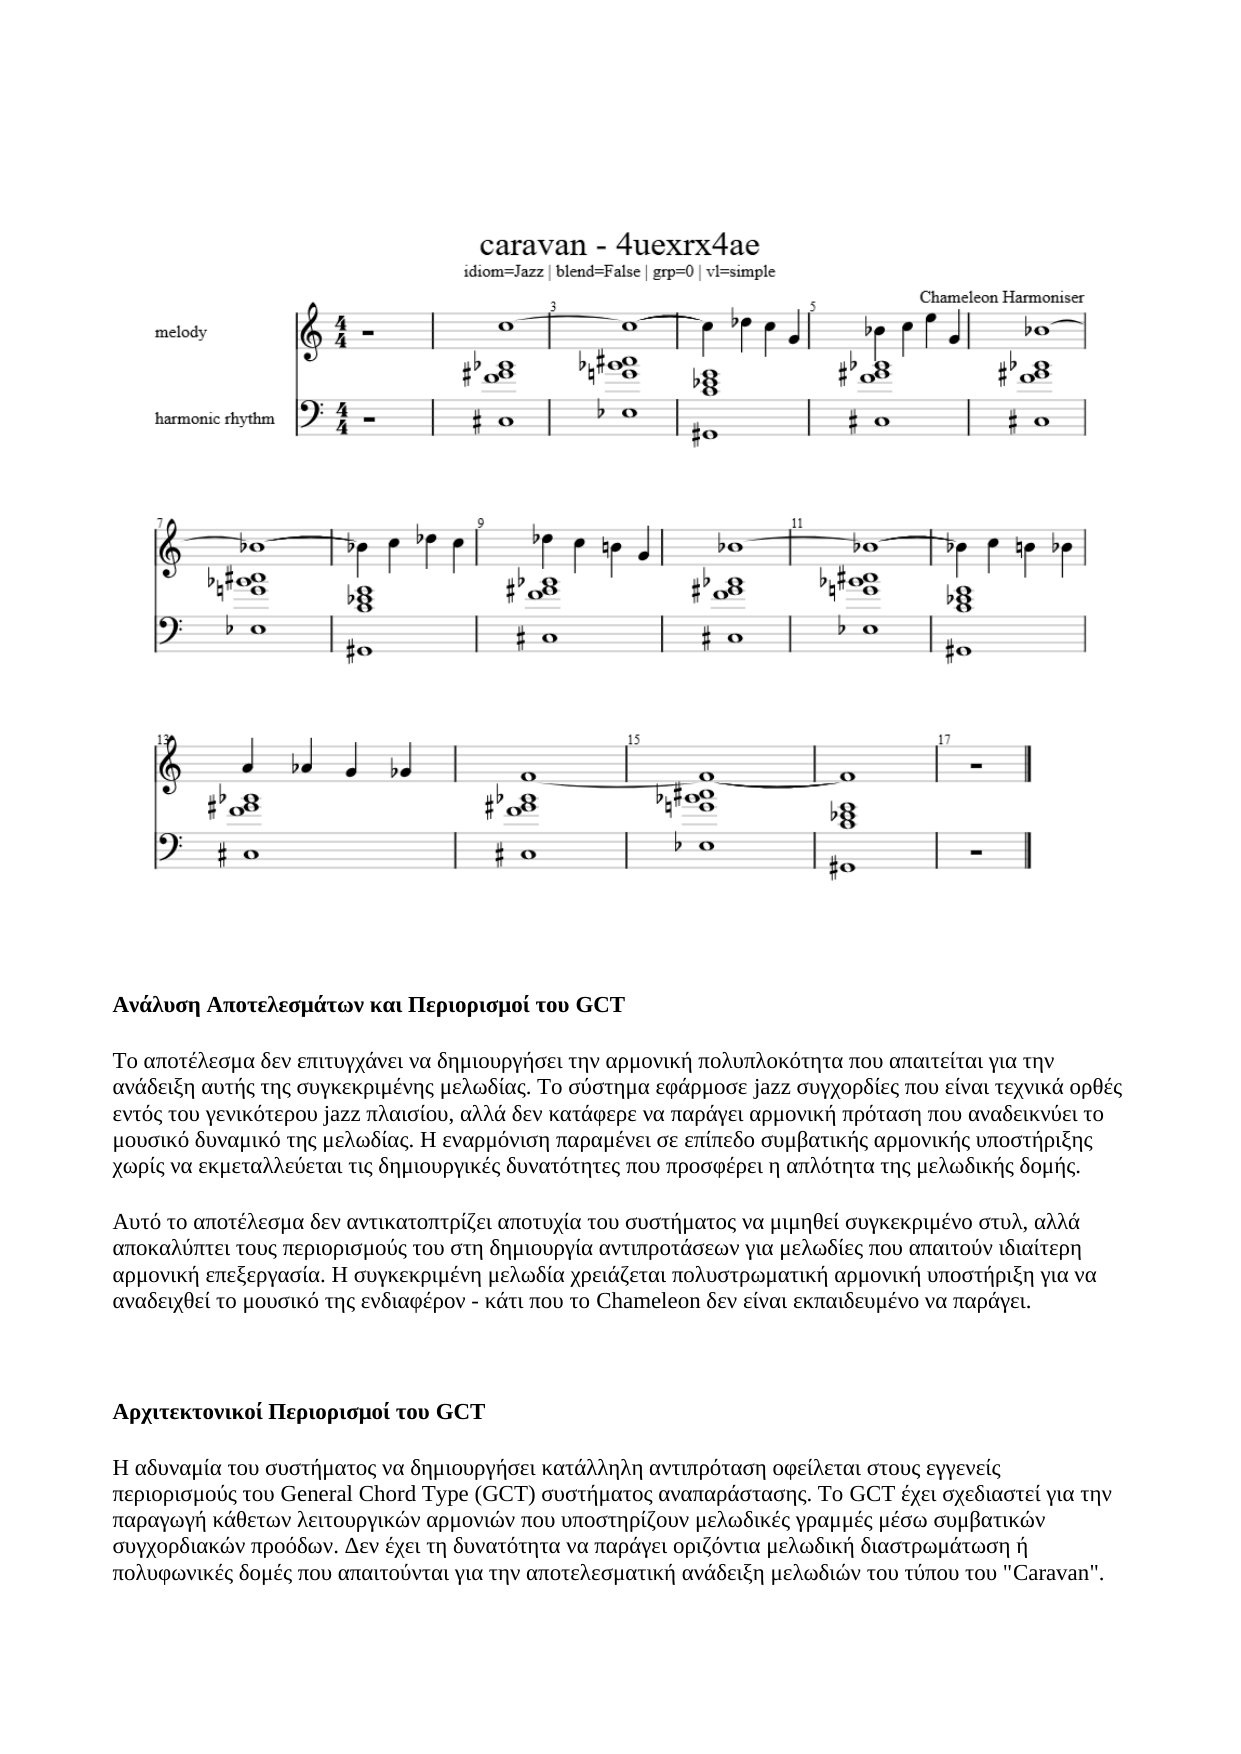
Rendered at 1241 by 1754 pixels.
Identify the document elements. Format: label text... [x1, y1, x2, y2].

text Το αποτέλεσμα δεν επιτυγχάνει να δημιουργήσει την αρμονική πολυπλοκότητα που απαιτείται για την ανάδειξη αυτής της συγκεκριμένης μελωδίας. Το σύστημα εφάρμοσε jazz συγχορδίες που είναι τεχνικά ορθές εντός του γενικότερου jazz πλαισίου, αλλά δεν κατάφερε να παράγει αρμονική πρόταση που αναδεικνύει το μουσικό δυναμικό της μελωδίας. Η εναρμόνιση παραμένει σε επίπεδο συμβατικής αρμονικής υποστήριξης χωρίς να εκμεταλλεύεται τις δημιουργικές δυνατότητες που προσφέρει η απλότητα της μελωδικής δομής. [112, 1047, 1128, 1179]
text Η αδυναμία του συστήματος να δημιουργήσει κατάλληλη αντιπρόταση οφείλεται στους εγγενείς περιορισμούς του General Chord Type (GCT) συστήματος αναπαράστασης. Το GCT έχει σχεδιαστεί για την παραγωγή κάθετων λειτουργικών αρμονιών που υποστηρίζουν μελωδικές γραμμές μέσω συμβατικών συγχορδιακών προόδων. Δεν έχει τη δυνατότητα να παράγει οριζόντια μελωδική διαστρωμάτωση ή πολυφωνικές δομές που απαιτούνται για την αποτελεσματική ανάδειξη μελωδιών του τύπου του "Caravan". [112, 1453, 1128, 1585]
text Αρχιτεκτονικοί Περιορισμοί του GCT [112, 1398, 1128, 1424]
text Ανάλυση Αποτελεσμάτων και Περιορισμοί του GCT [112, 991, 1128, 1018]
text Αυτό το αποτέλεσμα δεν αντικατοπτρίζει αποτυχία του συστήματος να μιμηθεί συγκεκριμένο στυλ, αλλά αποκαλύπτει τους περιορισμούς του στη δημιουργία αντιπροτάσεων για μελωδίες που απαιτούν ιδιαίτερη αρμονική επεξεργασία. Η συγκεκριμένη μελωδία χρειάζεται πολυστρωματική αρμονική υποστήριξη για να αναδειχθεί το μουσικό της ενδιαφέρον - κάτι που το Chameleon δεν είναι εκπαιδευμένο να παράγει. [112, 1208, 1128, 1313]
picture [112, 150, 1128, 963]
